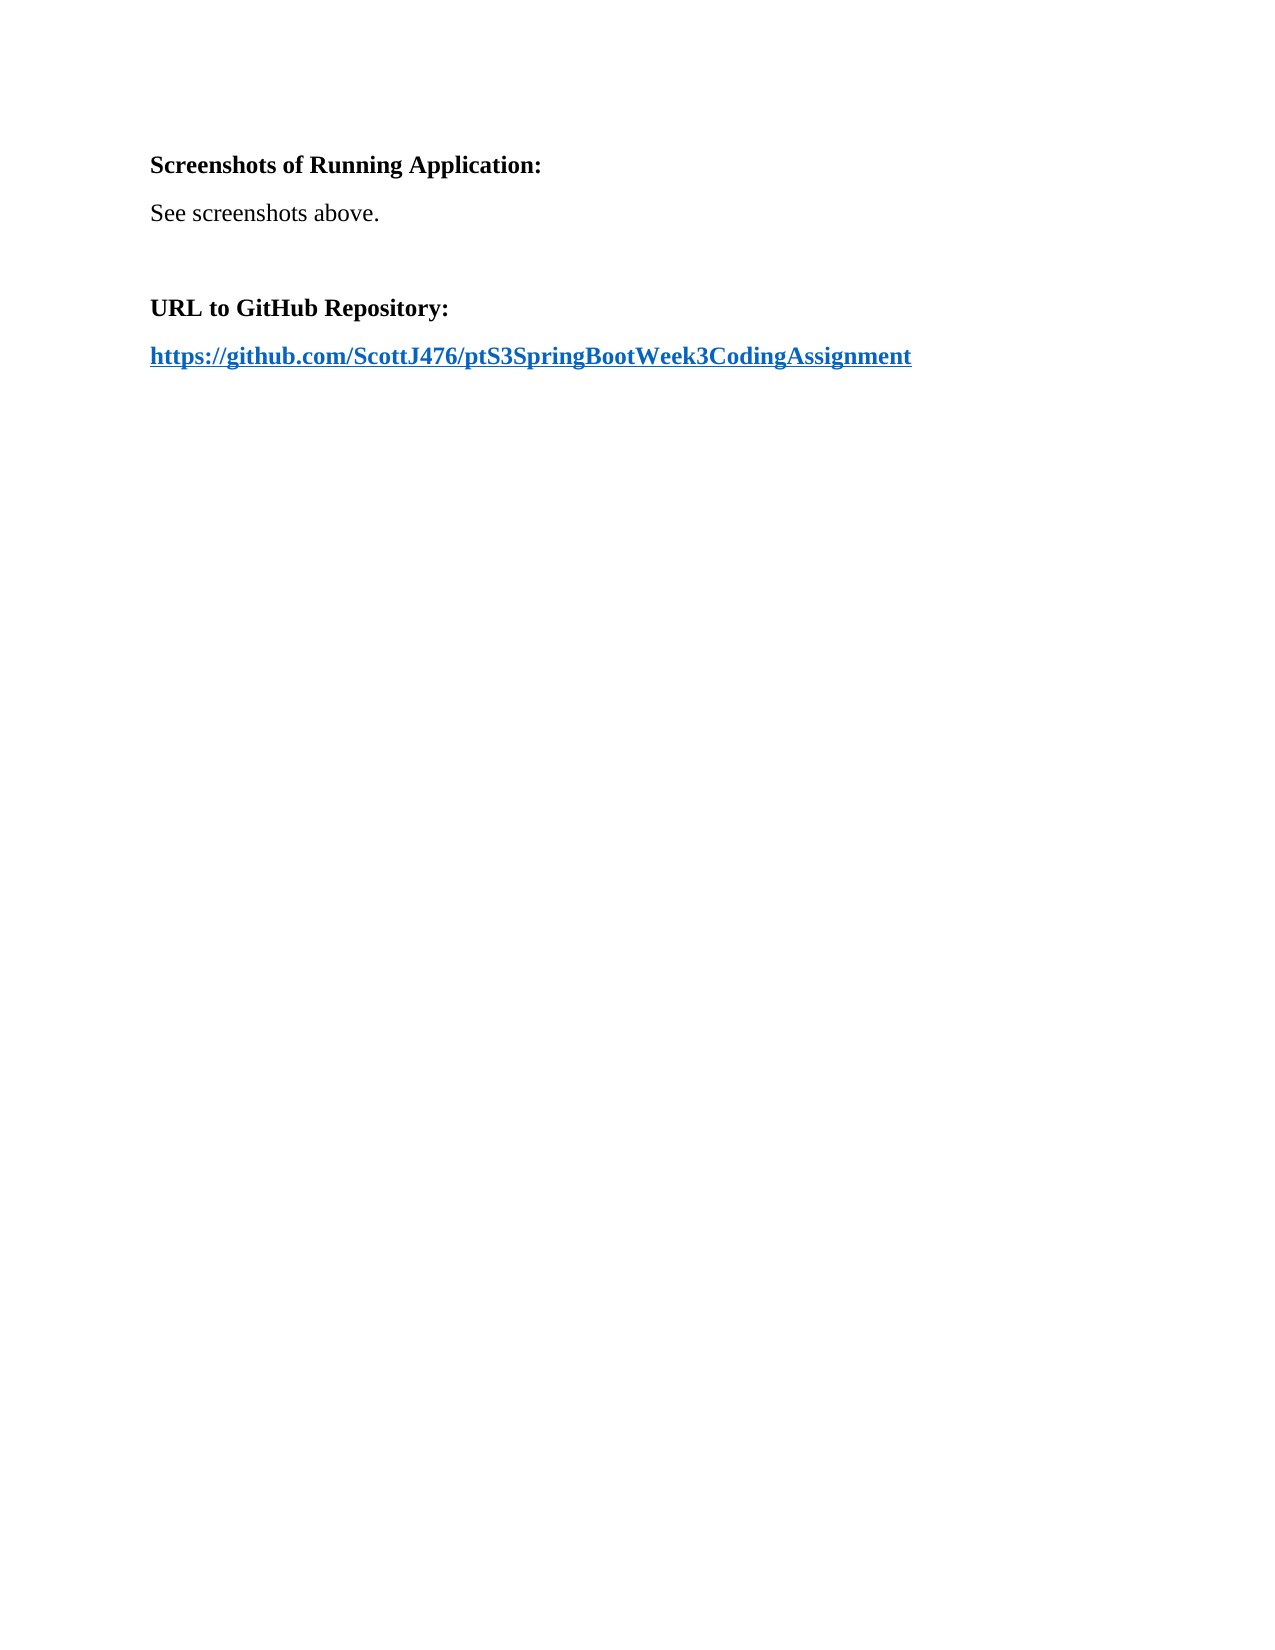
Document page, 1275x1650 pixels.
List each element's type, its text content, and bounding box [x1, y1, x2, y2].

text See screenshots above. [150, 198, 1125, 226]
text URL to GitHub Repository: [150, 293, 1125, 322]
text https://github.com/ScottJ476/ptS3SpringBootWeek3CodingAssignment [150, 341, 1125, 369]
text Screenshots of Running Application: [150, 150, 1125, 179]
